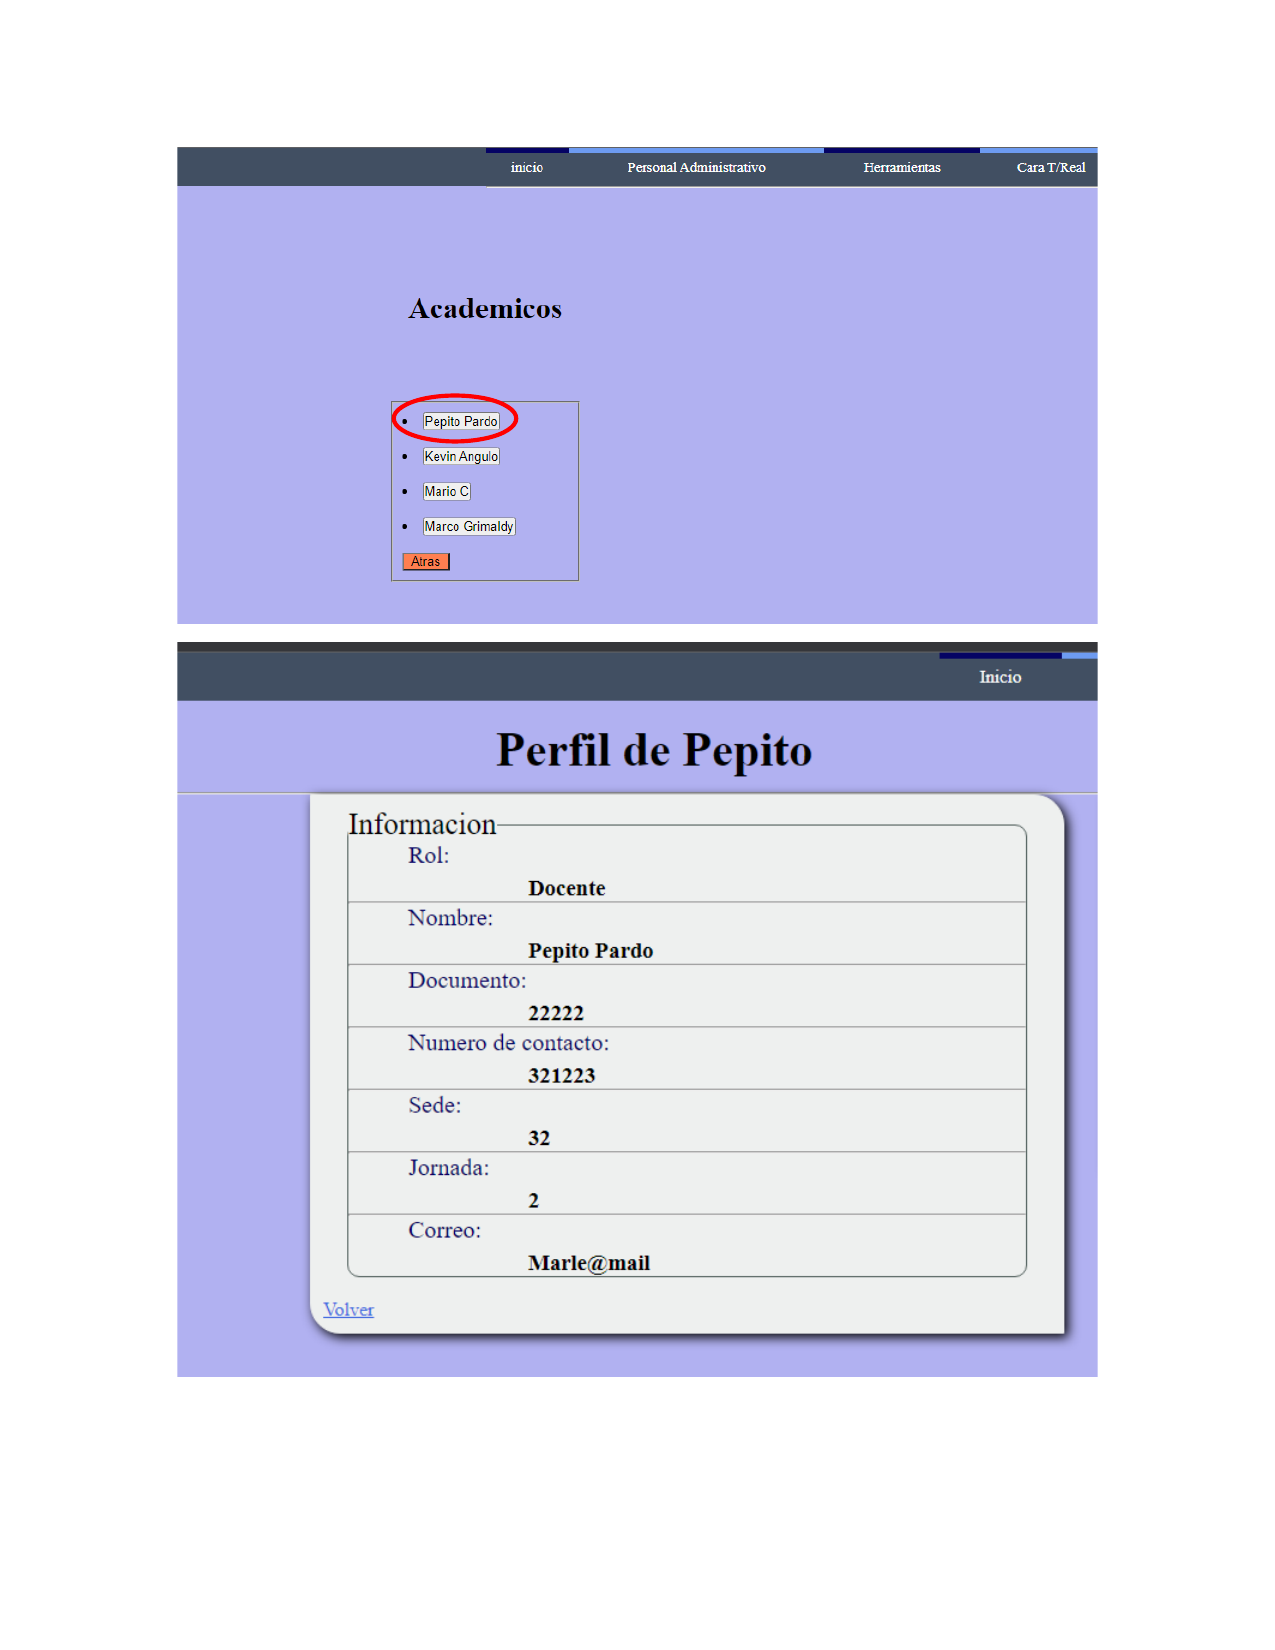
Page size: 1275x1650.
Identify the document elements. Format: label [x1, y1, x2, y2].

picture [177, 147, 1098, 624]
picture [177, 642, 1098, 1377]
